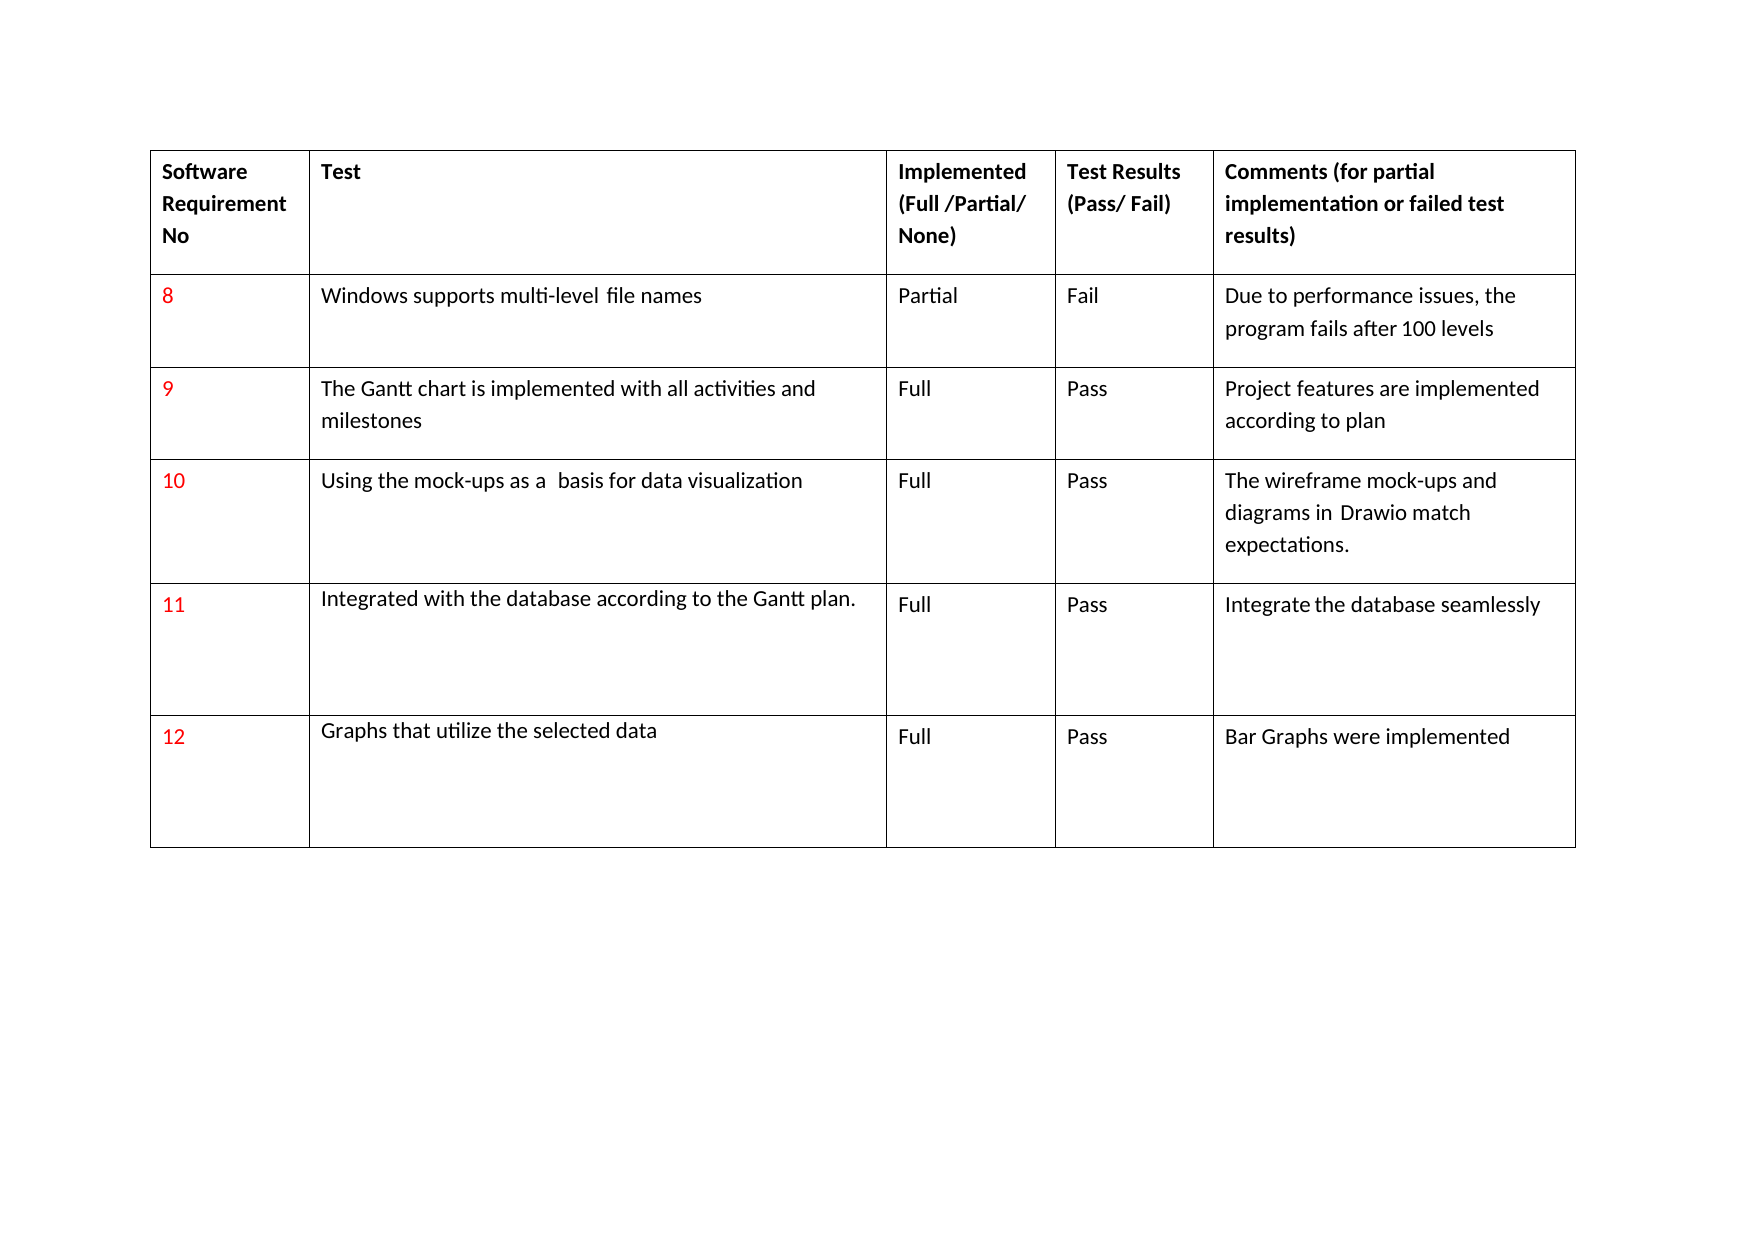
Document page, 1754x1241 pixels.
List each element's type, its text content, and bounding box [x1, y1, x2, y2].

table_header Test Results (Pass/ Fail) [1056, 151, 1213, 274]
table_header Software Requirement No [151, 151, 309, 274]
table_cell Pass [1056, 368, 1213, 459]
table_cell 12 [151, 716, 309, 847]
table_cell Project features are implemented according to plan [1214, 368, 1575, 459]
table_cell Using the mock-ups as a basis for data visualization [310, 460, 886, 583]
table_cell Bar Graphs were implemented [1214, 716, 1575, 847]
table_cell Integrate the database seamlessly [1214, 584, 1575, 715]
table_cell Graphs that utilize the selected data [310, 716, 886, 847]
table_cell Pass [1056, 716, 1213, 847]
table_cell 10 [151, 460, 309, 583]
table_cell Pass [1056, 584, 1213, 715]
table_cell The wireframe mock-ups and diagrams in Drawio match expectations. [1214, 460, 1575, 583]
table_cell Due to performance issues, the program fails after 100 levels [1214, 275, 1575, 367]
table_cell Full [887, 584, 1055, 715]
table_cell Partial [887, 275, 1055, 367]
table_cell 11 [151, 584, 309, 715]
table_header Implemented (Full /Partial/ None) [887, 151, 1055, 274]
table_header Comments (for partial implementation or failed test results) [1214, 151, 1575, 274]
table_cell Integrated with the database according to the Gantt plan. [310, 584, 886, 715]
table_cell Full [887, 460, 1055, 583]
table_cell Full [887, 368, 1055, 459]
table_cell The Gantt chart is implemented with all activities and milestones [310, 368, 886, 459]
table_header Test [310, 151, 886, 274]
table_cell 8 [151, 275, 309, 367]
table_cell Pass [1056, 460, 1213, 583]
table_cell Fail [1056, 275, 1213, 367]
table_cell Full [887, 716, 1055, 847]
table_cell Windows supports multi-level file names [310, 275, 886, 367]
table_cell 9 [151, 368, 309, 459]
